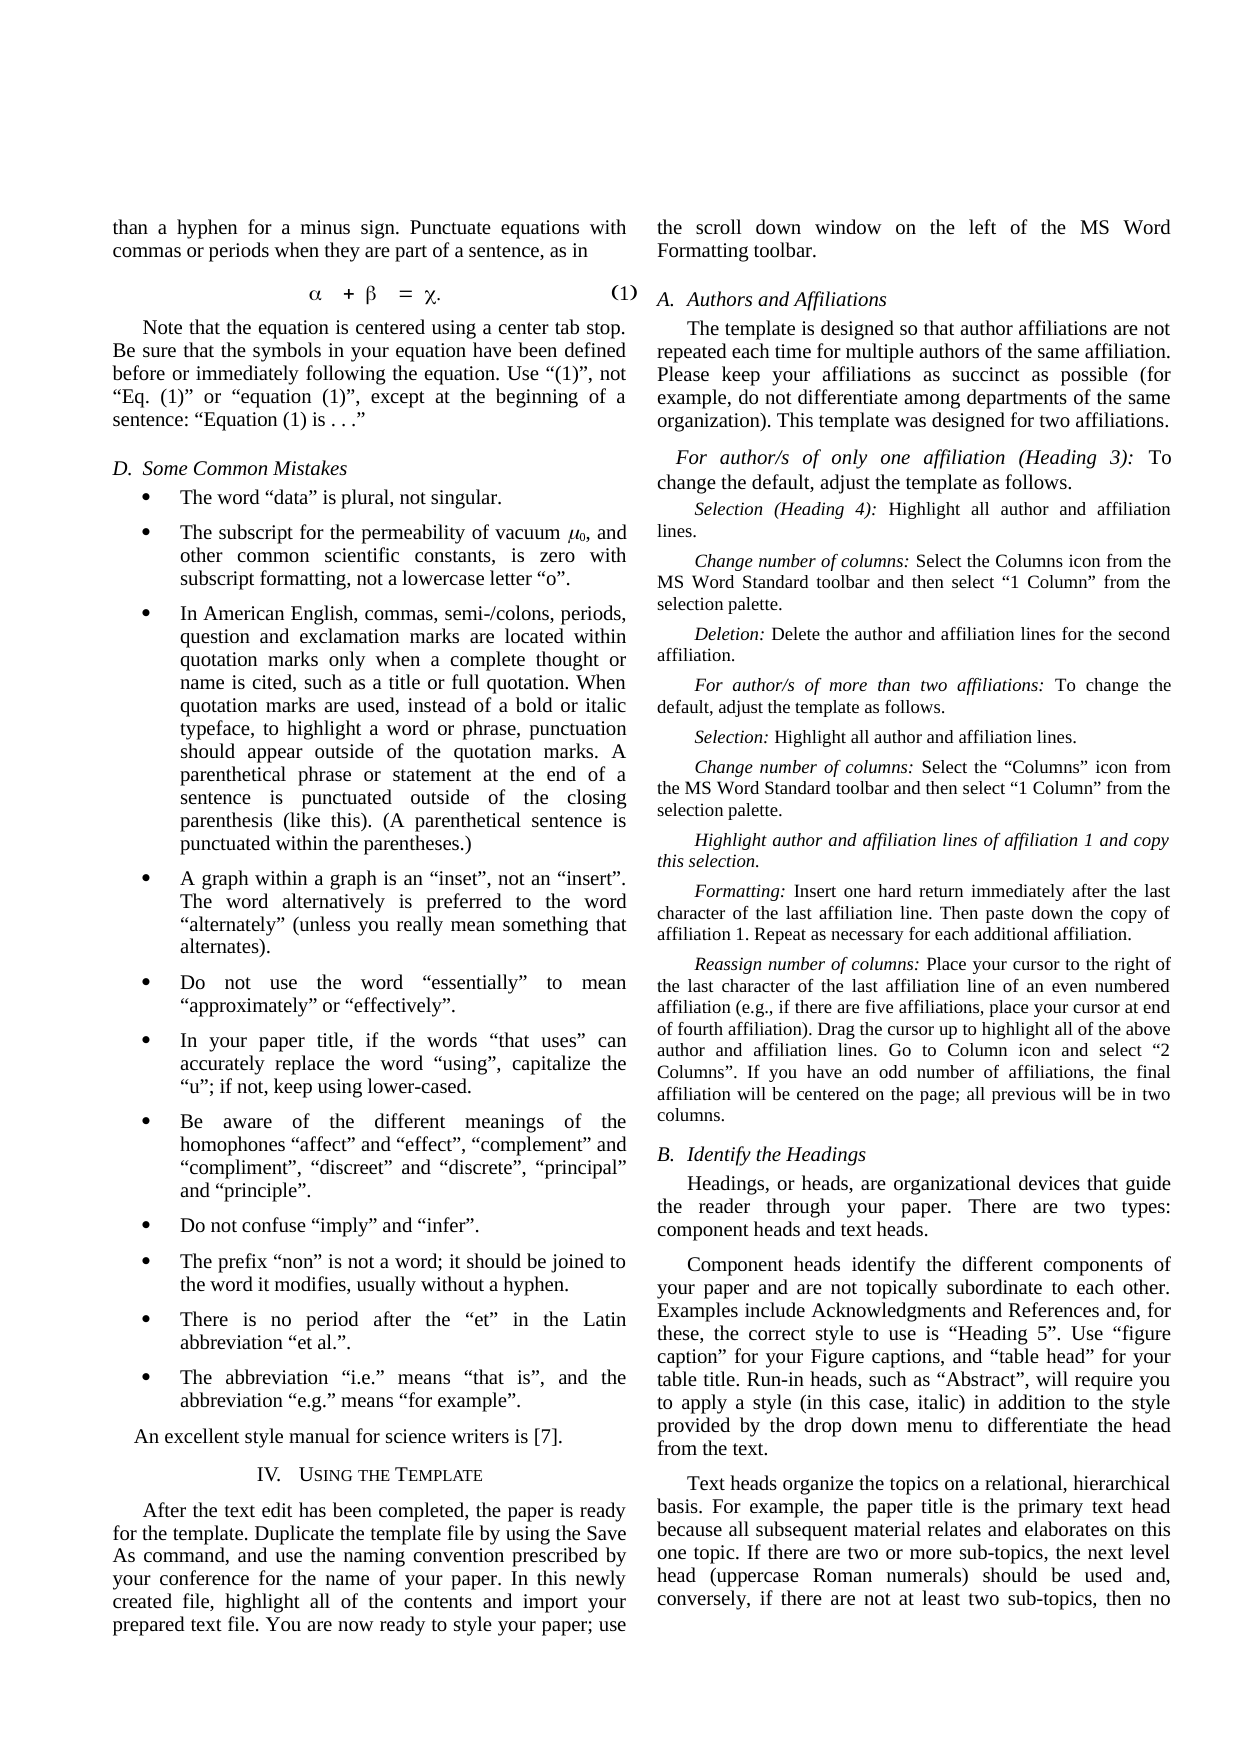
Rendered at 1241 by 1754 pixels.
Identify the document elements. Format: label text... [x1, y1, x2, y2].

list The subscript for the permeability of vacuum 0, and other common scientific constants, is zero with subscript formatting, not a lowercase letter “o”. [142, 521, 627, 590]
text   [112, 287, 367, 304]
list In American English, commas, semi-/colons, periods, question and exclamation marks are located within quotation marks only when a complete thought or name is cited, such as a title or full quotation. When quotation marks are used, instead of a bold or italic typeface, to highlight a word or phrase, punctuation should appear outside of the quotation marks. A parenthetical phrase or statement at the end of a sentence is punctuated outside of the closing parenthesis (like this). (A parenthetical sentence is punctuated within the parentheses.) [142, 602, 627, 854]
subtitle D. Some Common Mistakes [112, 456, 627, 480]
text Component heads identify the different components of your paper and are not topically subordinate to each other. Examples include Acknowledgments and References and, for these, the correct style to use is “Heading 5”. Use “figure caption” for your Figure captions, and “table head” for your table title. Run-in heads, such as “Abstract”, will require you to apply a style (in this case, italic) in addition to the style provided by the drop down menu to differentiate the head from the text. [657, 1254, 1171, 1460]
list In your paper title, if the words “that uses” can accurately replace the word “using”, capitalize the “u”; if not, keep using lower-cased. [142, 1029, 627, 1098]
text The template is designed so that author affiliations are not repeated each time for multiple authors of the same affiliation. Please keep your affiliations as succinct as possible (for example, do not differentiate among departments of the same organization). This template was designed for two affiliations. [657, 317, 1171, 432]
list Be aware of the different meanings of the homophones “affect” and “effect”, “complement” and “compliment”, “discreet” and “discrete”, “principal” and “principle”. [142, 1110, 627, 1202]
list Do not use the word “essentially” to mean “approximately” or “effectively”. [142, 971, 627, 1017]
list The word “data” is plural, not singular. [142, 486, 627, 509]
subtitle Change number of columns: Select the Columns icon from the MS Word Standard toolbar and then select “1 Column” from the selection palette. [657, 550, 1171, 614]
text Note that the equation is centered using a center tab stop. Be sure that the symbols in your equation have been defined before or immediately following the equation. Use “(1)”, not “Eq. (1)” or “equation (1)”, except at the beginning of a sentence: “Equation (1) is . . .” [112, 316, 627, 431]
text An excellent style manual for science writers is [7]. [112, 1424, 627, 1448]
subtitle Using the Template [112, 1462, 627, 1486]
subtitle A. Authors and Affiliations [657, 287, 1171, 311]
subtitle Deletion: Delete the author and affiliation lines for the second affiliation. [657, 623, 1171, 666]
subtitle For author/s of only one affiliation (Heading 3): To change the default, adjust the template as follows. [657, 444, 1171, 494]
subtitle Highlight author and affiliation lines of affiliation 1 and copy this selection. [657, 828, 1171, 872]
subtitle Change number of columns: Select the “Columns” icon from the MS Word Standard toolbar and then select “1 Column” from the selection palette. [657, 756, 1171, 820]
subtitle Selection: Highlight all author and affiliation lines. [657, 726, 1171, 747]
text   [368, 287, 627, 304]
subtitle Formatting: Insert one hard return immediately after the last character of the last affiliation line. Then paste down the copy of affiliation 1. Repeat as necessary for each additional affiliation. [657, 880, 1171, 945]
subtitle Reassign number of columns: Place your cursor to the right of the last character of the last affiliation line of an even numbered affiliation (e.g., if there are five affiliations, place your cursor at end of fourth affiliation). Drag the cursor up to highlight all of the above author and affiliation lines. Go to Column icon and select “2 Columns”. If you have an odd number of affiliations, the final affiliation will be centered on the page; all previous will be in two columns. [657, 953, 1171, 1126]
subtitle For author/s of more than two affiliations: To change the default, adjust the template as follows. [657, 674, 1171, 717]
list A graph within a graph is an “inset”, not an “insert”. The word alternatively is preferred to the word “alternately” (unless you really mean something that alternates). [142, 867, 627, 958]
subtitle Selection (Heading 4): Highlight all author and affiliation lines. [657, 498, 1171, 541]
list There is no period after the “et” in the Latin abbreviation “et al.”. [142, 1308, 627, 1354]
text Headings, or heads, are organizational devices that guide the reader through your paper. There are two types: component heads and text heads. [657, 1172, 1171, 1241]
list The abbreviation “i.e.” means “that is”, and the abbreviation “e.g.” means “for example”. [142, 1366, 627, 1412]
text After the text edit has been completed, the paper is ready for the template. Duplicate the template file by using the Save As command, and use the naming convention prescribed by your conference for the name of your paper. In this newly created file, highlight all of the contents and import your prepared text file. You are now ready to style your paper; use the scroll down window on the left of the MS Word Formatting toolbar. [112, 1499, 627, 1636]
subtitle B. Identify the Headings [657, 1142, 1171, 1166]
list Do not confuse “imply” and “infer”. [142, 1214, 627, 1237]
list The prefix “non” is not a word; it should be joined to the word it modifies, usually without a hyphen. [142, 1250, 627, 1296]
